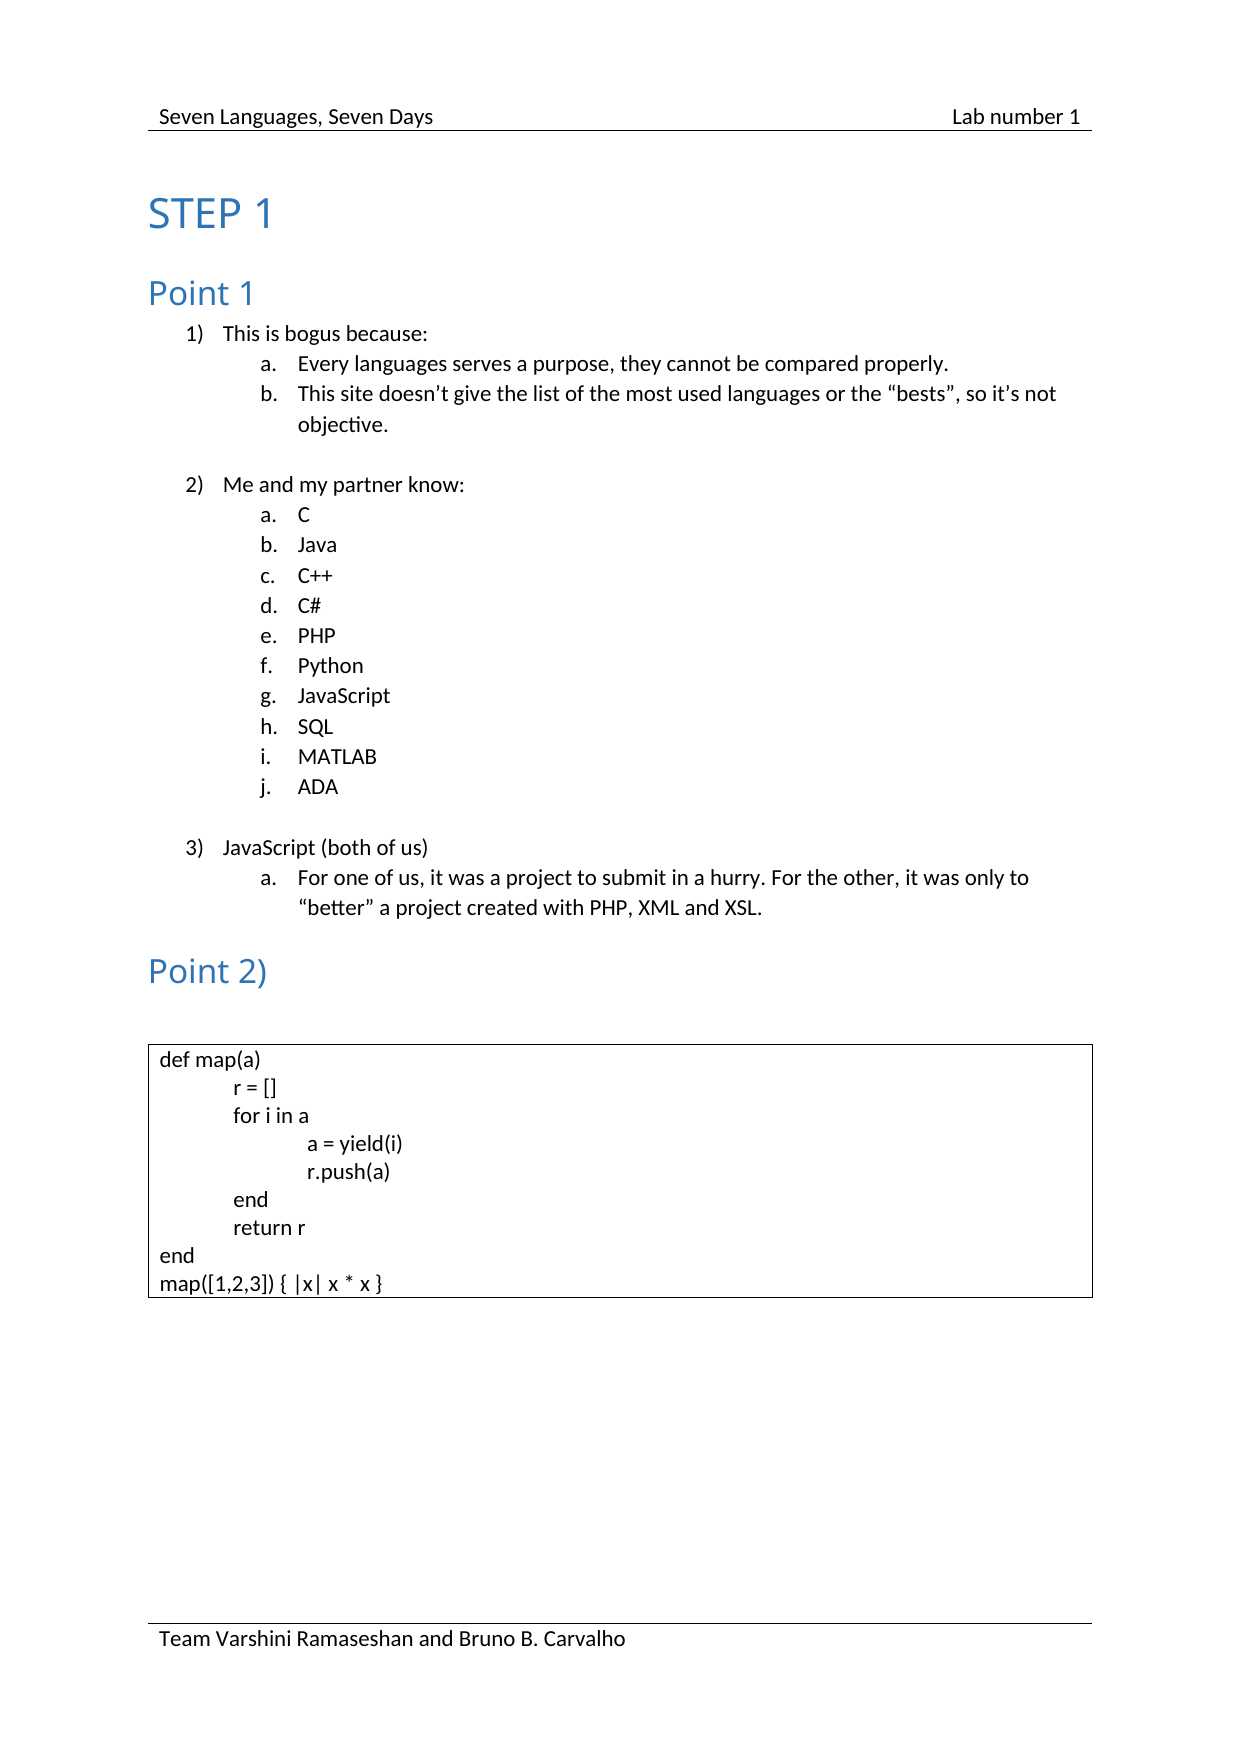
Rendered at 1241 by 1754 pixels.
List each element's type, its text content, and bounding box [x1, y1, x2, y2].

subtitle Point 1 [148, 270, 1093, 316]
list Python [260, 651, 1093, 679]
list ADA [260, 772, 1093, 800]
list JavaScript [260, 682, 1093, 709]
list PHP [260, 621, 1093, 649]
list Every languages serves a purpose, they cannot be compared properly. [260, 349, 1093, 377]
list JavaScript (both of us) [185, 833, 1093, 861]
list MATLAB [260, 742, 1093, 770]
subtitle STEP 1 [148, 184, 1093, 241]
list C++ [260, 561, 1093, 589]
list C [260, 500, 1093, 528]
list Me and my partner know: [185, 470, 1093, 498]
table_header def map(a) r = [] for i in a a = yield(i) r.push(a) end return r end map([1,2,3]) { |x| x * x } [149, 1045, 1092, 1297]
list This site doesn’t give the list of the most used languages or the “bests”, so it’s not objective. [260, 379, 1093, 438]
list Java [260, 531, 1093, 558]
subtitle Point 2) [148, 948, 1093, 994]
list SQL [260, 712, 1093, 740]
list This is bogus because: [185, 319, 1093, 347]
list C# [260, 591, 1093, 619]
list For one of us, it was a project to submit in a hurry. For the other, it was only to “better” a project created with PHP, XML and XSL. [260, 863, 1093, 921]
